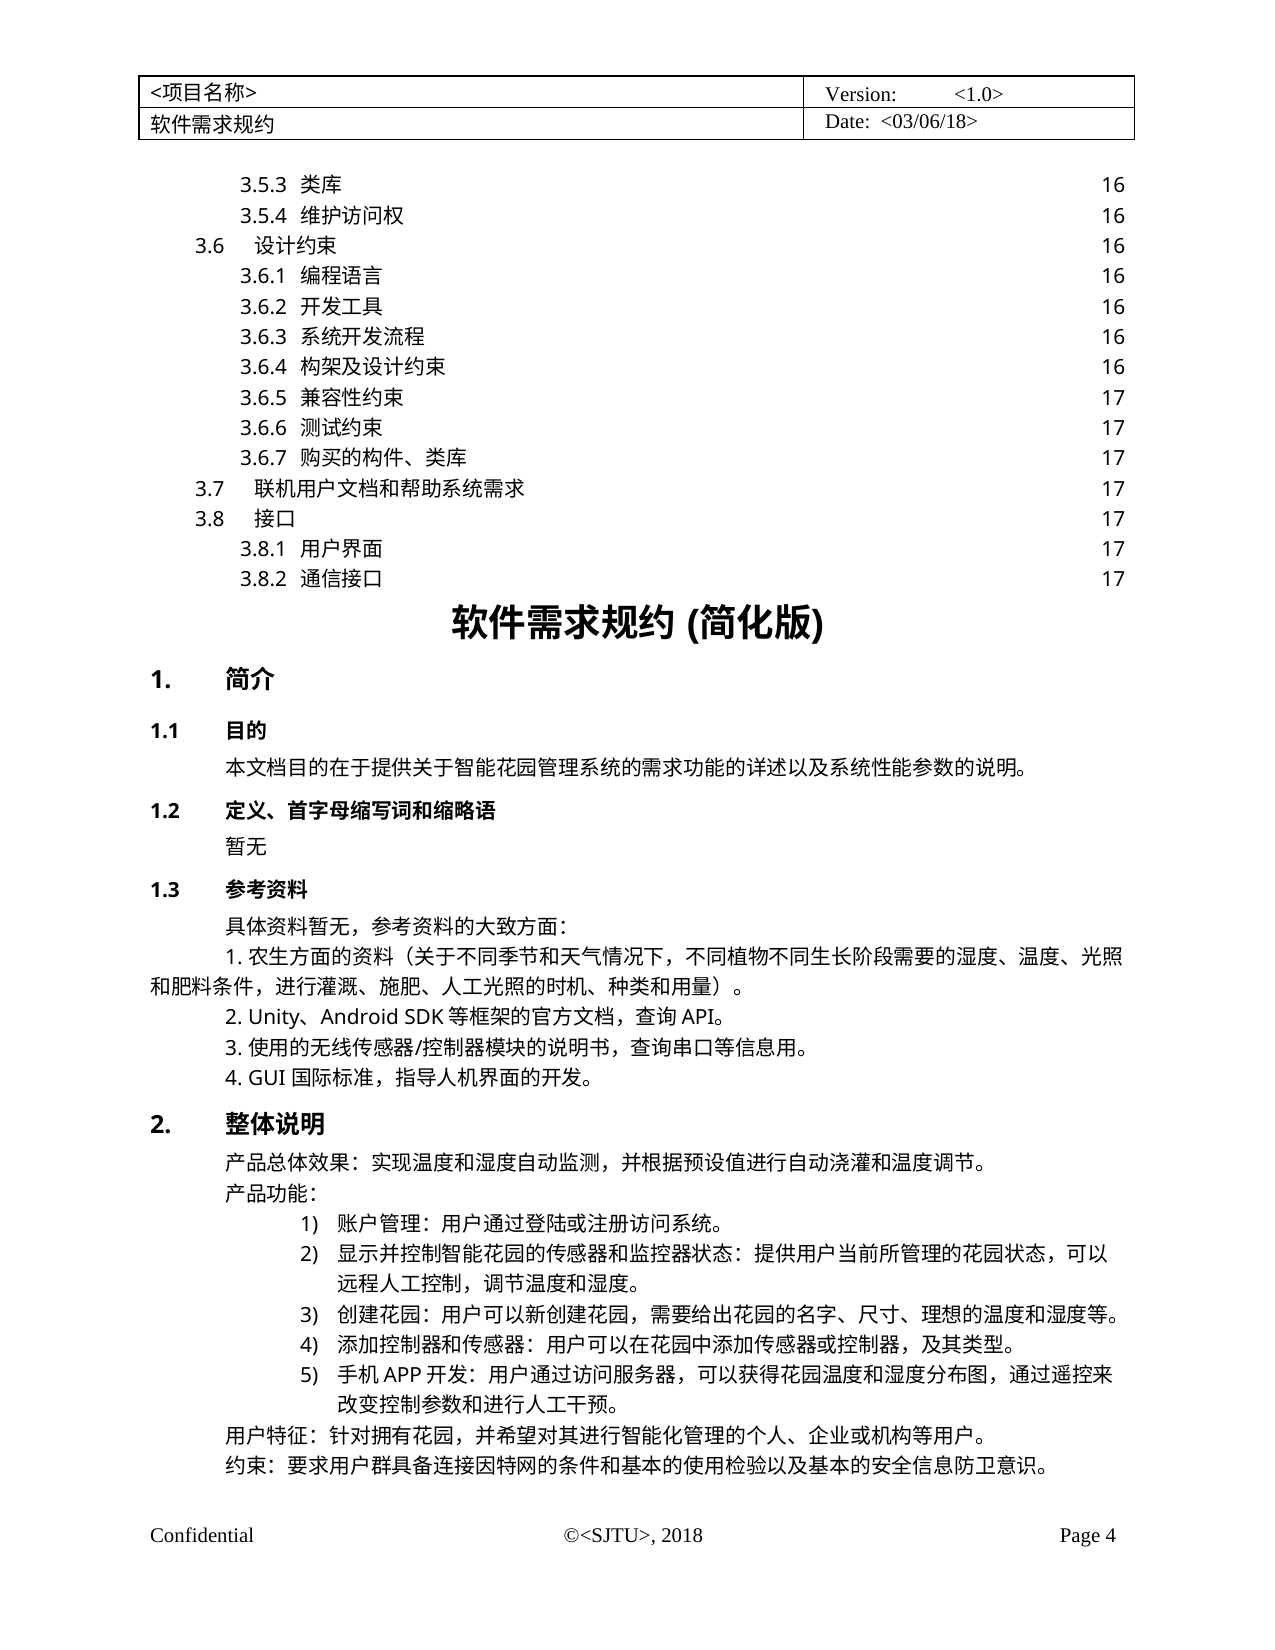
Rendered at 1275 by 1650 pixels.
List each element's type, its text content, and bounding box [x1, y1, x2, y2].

text 4. GUI 国际标准，指导人机界面的开发。 [150, 1061, 1125, 1092]
text 用户特征：针对拥有花园，并希望对其进行智能化管理的个人、企业或机构等用户。 [150, 1419, 1125, 1449]
text 3.6.7 购买的构件、类库 17 [240, 441, 1125, 472]
text 3.6.3 系统开发流程 16 [240, 320, 1125, 351]
text 3.8 接口 17 [195, 502, 1050, 532]
subtitle 定义、首字母缩写词和缩略语 [150, 794, 1125, 824]
text 3.8.2 通信接口 17 [240, 563, 1125, 593]
text 3.6 设计约束 16 [195, 229, 1050, 259]
text 暂无 [150, 831, 1125, 861]
text 3. 使用的无线传感器/控制器模块的说明书，查询串口等信息用。 [150, 1031, 1125, 1061]
text 3.8.1 用户界面 17 [240, 532, 1125, 563]
text 约束：要求用户群具备连接因特网的条件和基本的使用检验以及基本的安全信息防卫意识。 [150, 1449, 1125, 1479]
text 3.6.1 编程语言 16 [240, 259, 1125, 290]
subtitle 整体说明 [150, 1104, 1125, 1140]
title 软件需求规约 (简化版) [150, 593, 1125, 647]
text 具体资料暂无，参考资料的大致方面： [150, 910, 1125, 940]
text 3.7 联机用户文档和帮助系统需求 17 [195, 472, 1050, 502]
text 3.6.6 测试约束 17 [240, 411, 1125, 441]
subtitle 目的 [150, 715, 1125, 745]
text 3.5.4 维护访问权 16 [240, 199, 1125, 229]
text 产品功能： [150, 1177, 1125, 1207]
list 显示并控制智能花园的传感器和监控器状态：提供用户当前所管理的花园状态，可以远程人工控制，调节温度和湿度。 [300, 1237, 1125, 1298]
text 1. 农生方面的资料（关于不同季节和天气情况下，不同植物不同生长阶段需要的湿度、温度、光照和肥料条件，进行灌溉、施肥、人工光照的时机、种类和用量）。 [150, 940, 1125, 1001]
text 2. Unity、Android SDK等框架的官方文档，查询API。 [150, 1001, 1125, 1031]
text 3.6.4 构架及设计约束 16 [240, 351, 1125, 381]
subtitle 简介 [150, 660, 1125, 696]
list 账户管理：用户通过登陆或注册访问系统。 [300, 1207, 1125, 1237]
text 本文档目的在于提供关于智能花园管理系统的需求功能的详述以及系统性能参数的说明。 [150, 751, 1125, 782]
text 3.5.3 类库 16 [240, 169, 1125, 199]
list 添加控制器和传感器：用户可以在花园中添加传感器或控制器，及其类型。 [300, 1328, 1125, 1358]
text 3.6.2 开发工具 16 [240, 290, 1125, 320]
text 产品总体效果：实现温度和湿度自动监测，并根据预设值进行自动浇灌和温度调节。 [150, 1147, 1125, 1177]
list 手机APP开发：用户通过访问服务器，可以获得花园温度和湿度分布图，通过遥控来改变控制参数和进行人工干预。 [300, 1358, 1125, 1419]
subtitle 参考资料 [150, 873, 1125, 904]
text 3.6.5 兼容性约束 17 [240, 381, 1125, 411]
list 创建花园：用户可以新创建花园，需要给出花园的名字、尺寸、理想的温度和湿度等。 [300, 1298, 1125, 1328]
